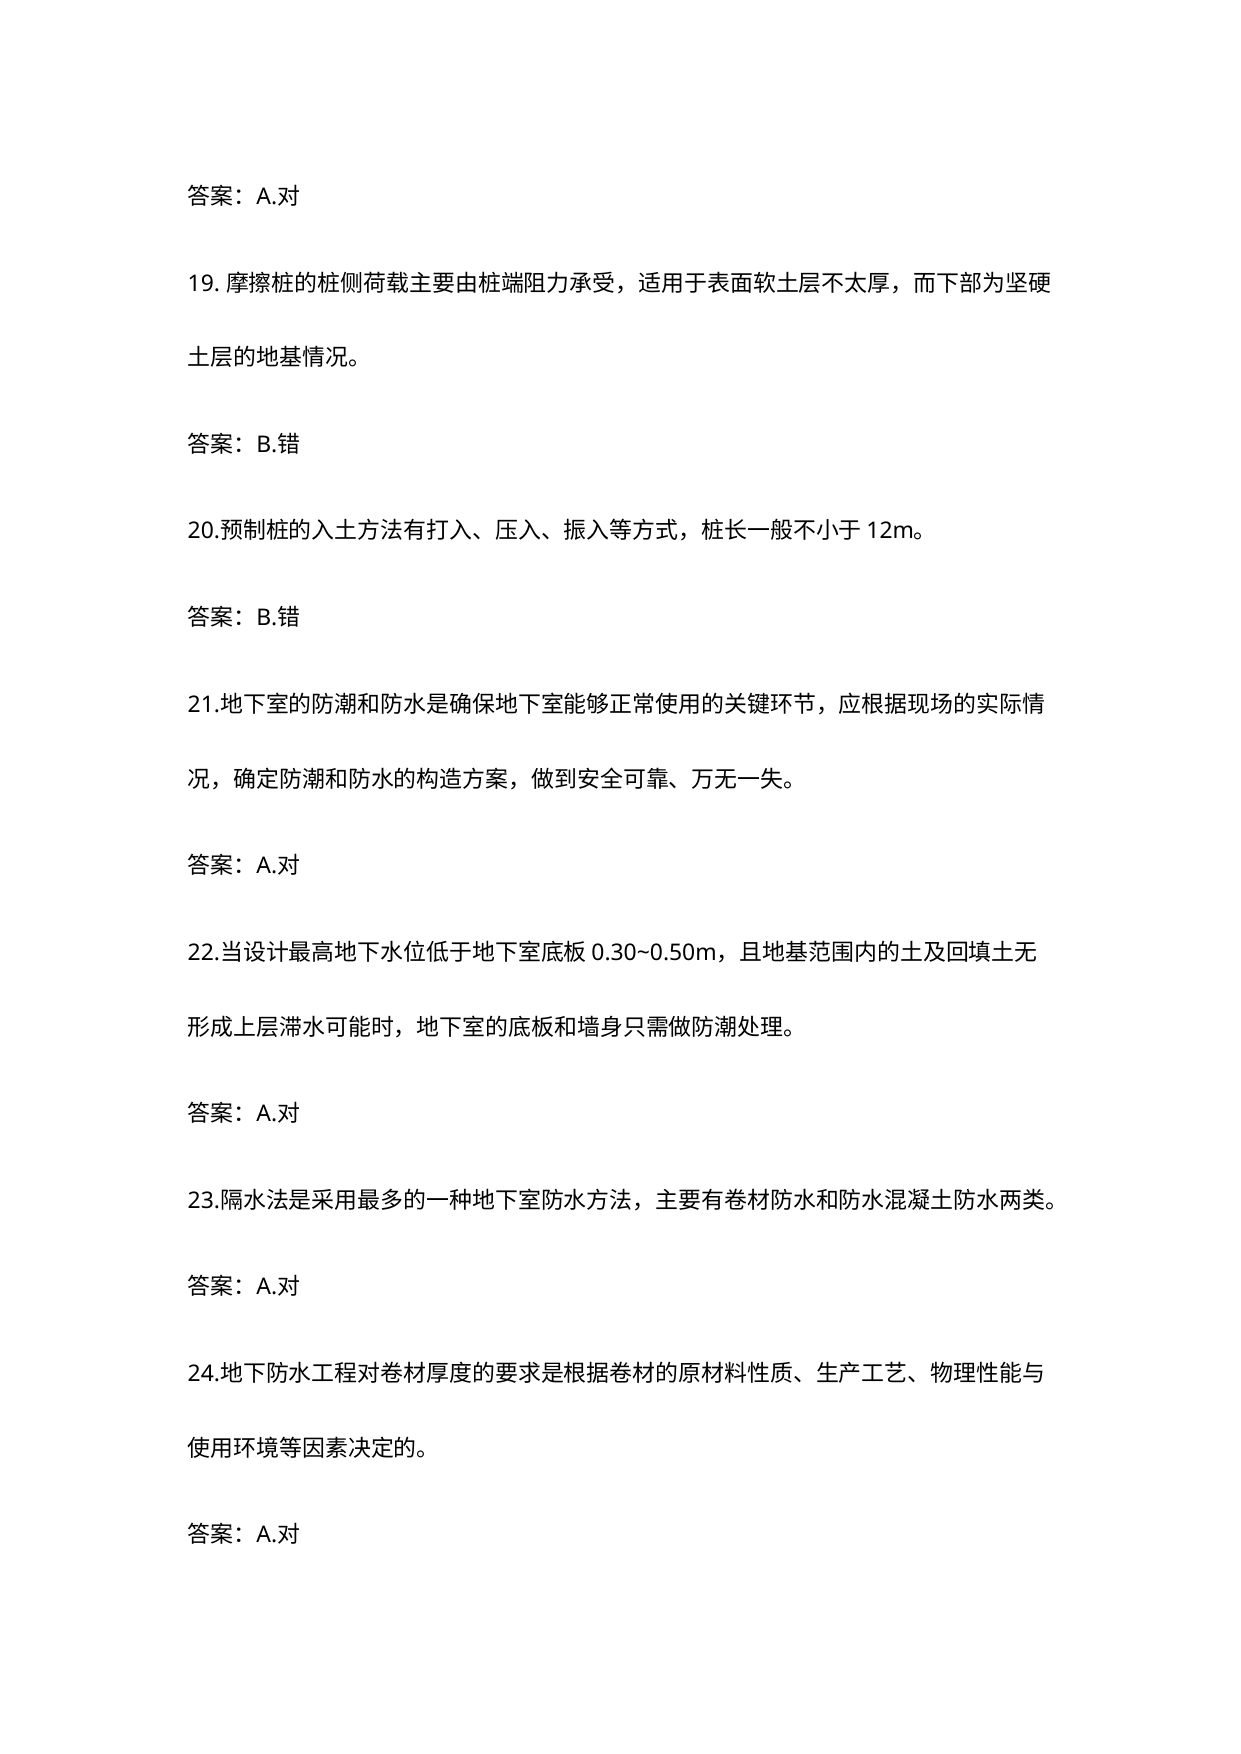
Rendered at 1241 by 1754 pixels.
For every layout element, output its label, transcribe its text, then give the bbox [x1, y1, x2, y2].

text 答案：B.错 [187, 583, 1053, 648]
text 22.当设计最高地下水位低于地下室底板0.30~0.50m，且地基范围内的土及回填土无形成上层滞水可能时，地下室的底板和墙身只需做防潮处理。 [187, 918, 1053, 1057]
text 答案：A.对 [187, 831, 1053, 896]
text 21.地下室的防潮和防水是确保地下室能够正常使用的关键环节，应根据现场的实际情况，确定防潮和防水的构造方案，做到安全可靠、万无一失。 [187, 670, 1053, 809]
text 答案：A.对 [187, 162, 1053, 227]
text 24.地下防水工程对卷材厚度的要求是根据卷材的原材料性质、生产工艺、物理性能与使用环境等因素决定的。 [187, 1339, 1053, 1479]
text 答案：B.错 [187, 410, 1053, 475]
text 答案：A.对 [187, 1500, 1053, 1565]
text 20.预制桩的入土方法有打入、压入、振入等方式，桩长一般不小于12m。 [187, 497, 1053, 562]
text 答案：A.对 [187, 1252, 1053, 1317]
text 23.隔水法是采用最多的一种地下室防水方法，主要有卷材防水和防水混凝土防水两类。 [187, 1166, 1053, 1231]
text 答案：A.对 [187, 1079, 1053, 1144]
text 19. 摩擦桩的桩侧荷载主要由桩端阻力承受，适用于表面软土层不太厚，而下部为坚硬土层的地基情况。 [187, 249, 1053, 388]
